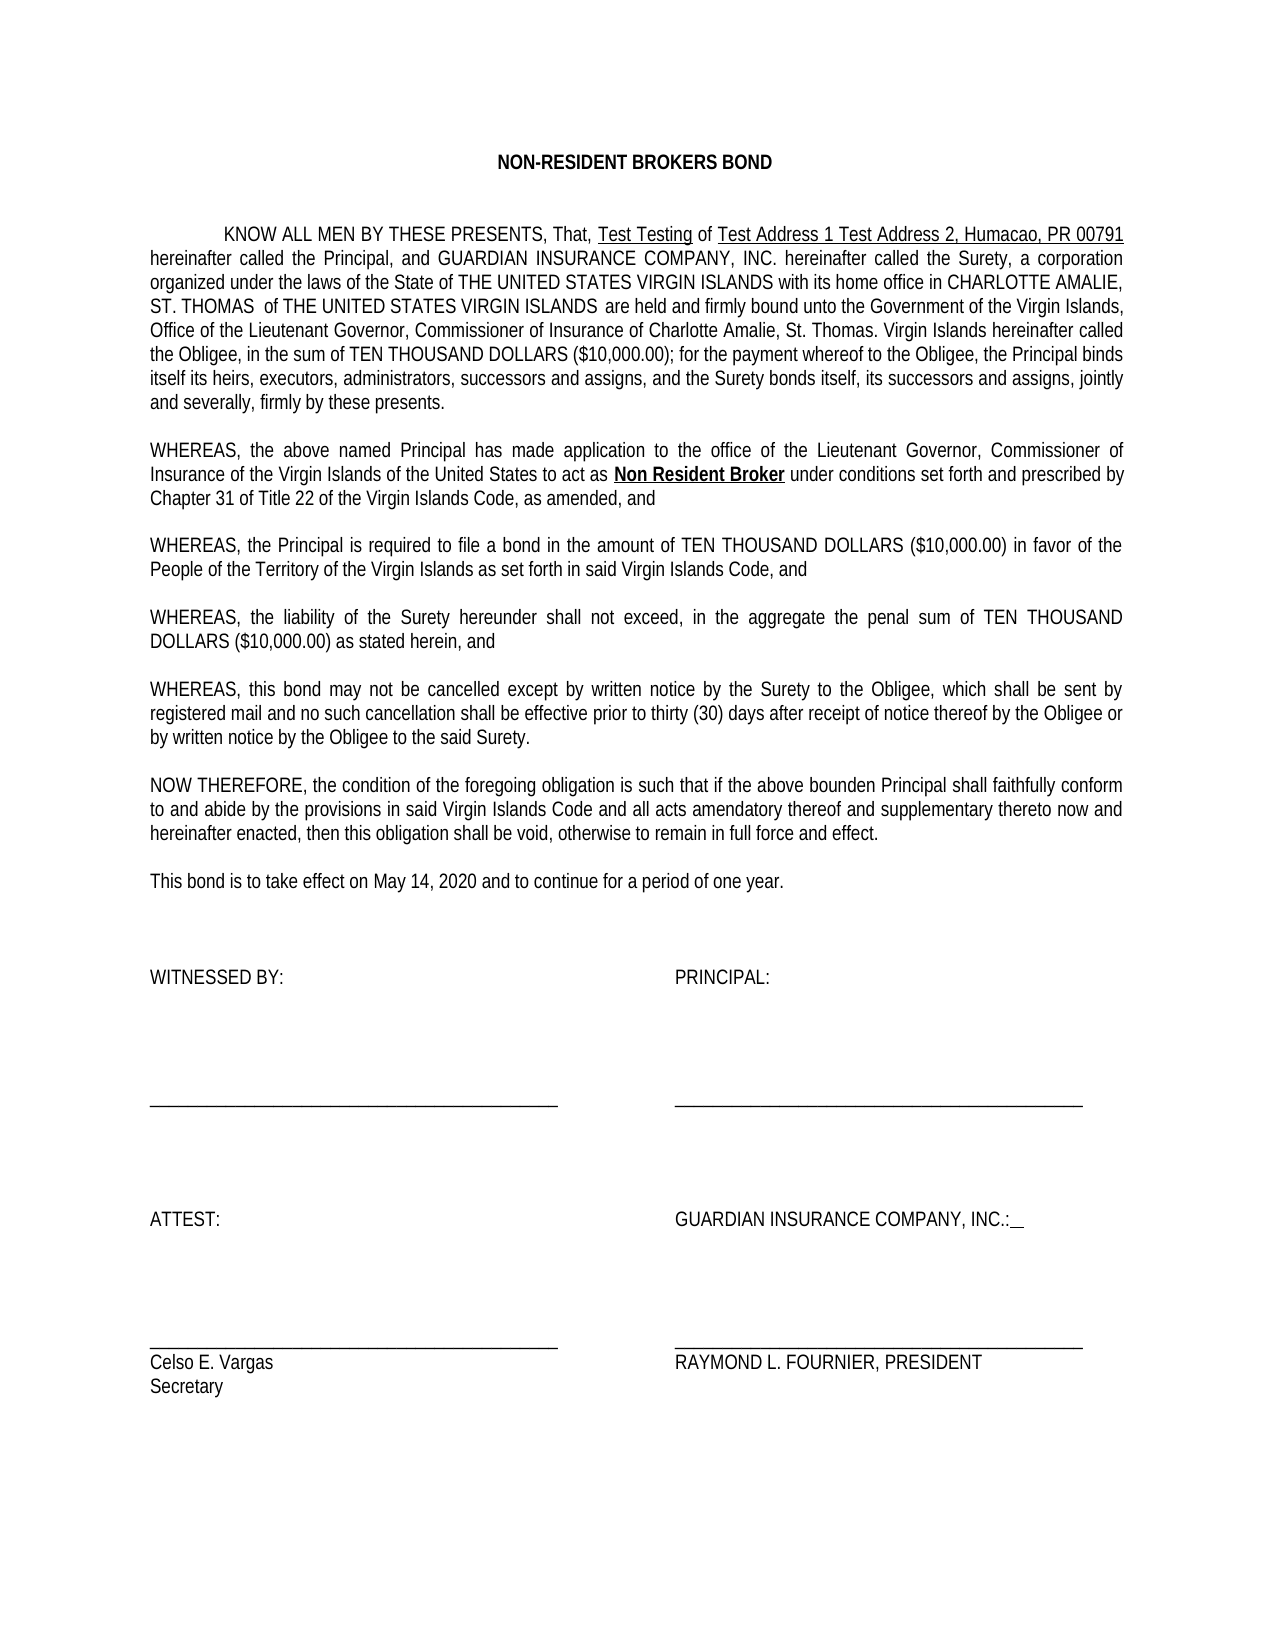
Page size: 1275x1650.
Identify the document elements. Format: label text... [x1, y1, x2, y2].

text ___________________________________________ ___________________________________________ [150, 1326, 1125, 1350]
text WHEREAS, this bond may not be cancelled except by written notice by the Surety to the Obligee, which shall be sent by registered mail and no such cancellation shall be effective prior to thirty (30) days after receipt of notice thereof by the Obligee or by written notice by the Obligee to the said Surety. [150, 677, 1125, 749]
text ___________________________________________ ___________________________________________ [150, 1084, 1125, 1108]
text WHEREAS, the above named Principal has made application to the office of the Lieutenant Governor, Commissioner of Insurance of the Virgin Islands of the United States to act as Non Resident Broker under conditions set forth and prescribed by Chapter 31 of Title 22 of the Virgin Islands Code, as amended, and [150, 437, 1125, 509]
text WITNESSED BY: PRINCIPAL: [150, 964, 1125, 988]
text This bond is to take effect on May 14, 2020 and to continue for a period of one year. [150, 869, 1125, 893]
text WHEREAS, the liability of the Surety hereunder shall not exceed, in the aggregate the penal sum of TEN THOUSAND DOLLARS ($10,000.00) as stated herein, and [150, 605, 1125, 653]
text NON-RESIDENT BROKERS BOND [150, 150, 1125, 174]
text KNOW ALL MEN BY THESE PRESENTS, That, Test Testing of Test Address 1 Test Address 2, Humacao, PR 00791 hereinafter called the Principal, and GUARDIAN INSURANCE COMPANY, INC. hereinafter called the Surety, a corporation organized under the laws of the State of THE UNITED STATES VIRGIN ISLANDS with its home office in CHARLOTTE AMALIE, ST. THOMAS of THE UNITED STATES VIRGIN ISLANDS are held and firmly bound unto the Government of the Virgin Islands, Office of the Lieutenant Governor, Commissioner of Insurance of Charlotte Amalie, St. Thomas. Virgin Islands hereinafter called the Obligee, in the sum of TEN THOUSAND DOLLARS ($10,000.00); for the payment whereof to the Obligee, the Principal binds itself its heirs, executors, administrators, successors and assigns, and the Surety bonds itself, its successors and assigns, jointly and severally, firmly by these presents. [150, 222, 1125, 413]
text Secretary [150, 1374, 1125, 1398]
text ATTEST: GUARDIAN INSURANCE COMPANY, INC.: [150, 1207, 1125, 1231]
text Celso E. Vargas RAYMOND L. FOURNIER, PRESIDENT [150, 1350, 1125, 1374]
text NOW THEREFORE, the condition of the foregoing obligation is such that if the above bounden Principal shall faithfully conform to and abide by the provisions in said Virgin Islands Code and all acts amendatory thereof and supplementary thereto now and hereinafter enacted, then this obligation shall be void, otherwise to remain in full force and effect. [150, 773, 1125, 845]
text WHEREAS, the Principal is required to file a bond in the amount of TEN THOUSAND DOLLARS ($10,000.00) in favor of the People of the Territory of the Virgin Islands as set forth in said Virgin Islands Code, and [150, 533, 1125, 581]
